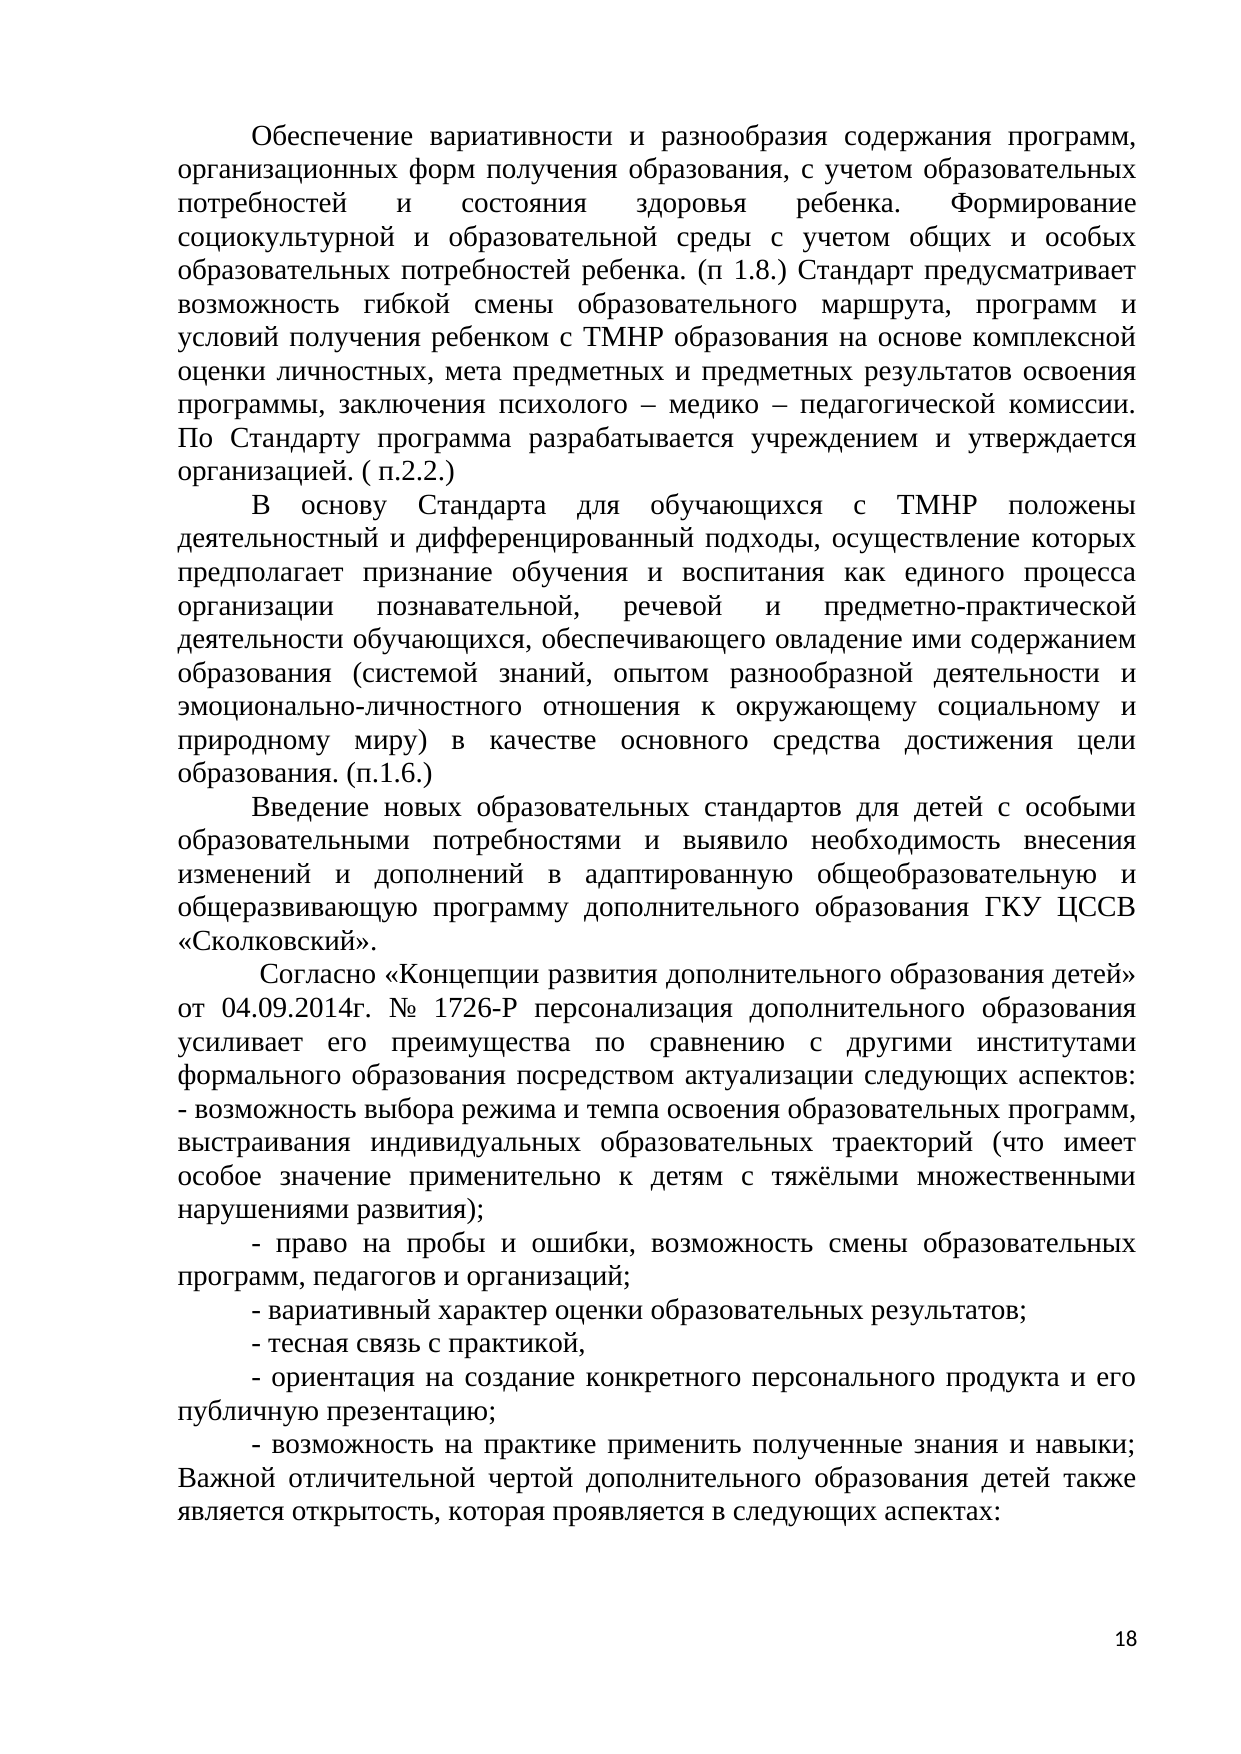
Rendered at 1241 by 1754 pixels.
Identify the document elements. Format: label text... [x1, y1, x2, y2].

text - возможность на практике применить полученные знания и навыки; Важной отличительной чертой дополнительного образования детей также является открытость, которая проявляется в следующих аспектах: [177, 1426, 1137, 1527]
text В основу Стандарта для обучающихся с ТМНР положены деятельностный и дифференцированный подходы, осуществление которых предполагает признание обучения и воспитания как единого процесса организации познавательной, речевой и предметно-практической деятельности обучающихся, обеспечивающего овладение ими содержанием образования (системой знаний, опытом разнообразной деятельности и эмоционально-личностного отношения к окружающему социальному и природному миру) в качестве основного средства достижения цели образования. (п.1.6.) [177, 487, 1137, 789]
text Согласно «Концепции развития дополнительного образования детей» от 04.09.2014г. № 1726-Р персонализация дополнительного образования усиливает его преимущества по сравнению с другими институтами формального образования посредством актуализации следующих аспектов: - возможность выбора режима и темпа освоения образовательных программ, выстраивания индивидуальных образовательных траекторий (что имеет особое значение применительно к детям с тяжёлыми множественными нарушениями развития); [177, 957, 1137, 1225]
text Обеспечение вариативности и разнообразия содержания программ, организационных форм получения образования, с учетом образовательных потребностей и состояния здоровья ребенка. Формирование социокультурной и образовательной среды с учетом общих и особых образовательных потребностей ребенка. (п 1.8.) Стандарт предусматривает возможность гибкой смены образовательного маршрута, программ и условий получения ребенком с ТМНР образования на основе комплексной оценки личностных, мета предметных и предметных результатов освоения программы, заключения психолого – медико – педагогической комиссии. По Стандарту программа разрабатывается учреждением и утверждается организацией. ( п.2.2.) [177, 118, 1137, 487]
text Введение новых образовательных стандартов для детей с особыми образовательными потребностями и выявило необходимость внесения изменений и дополнений в адаптированную общеобразовательную и общеразвивающую программу дополнительного образования ГКУ ЦССВ «Сколковский». [177, 789, 1137, 957]
text - право на пробы и ошибки, возможность смены образовательных программ, педагогов и организаций; [177, 1225, 1137, 1292]
text - вариативный характер оценки образовательных результатов; [177, 1292, 1137, 1326]
text - тесная связь с практикой, [177, 1326, 1137, 1359]
text - ориентация на создание конкретного персонального продукта и его публичную презентацию; [177, 1359, 1137, 1426]
